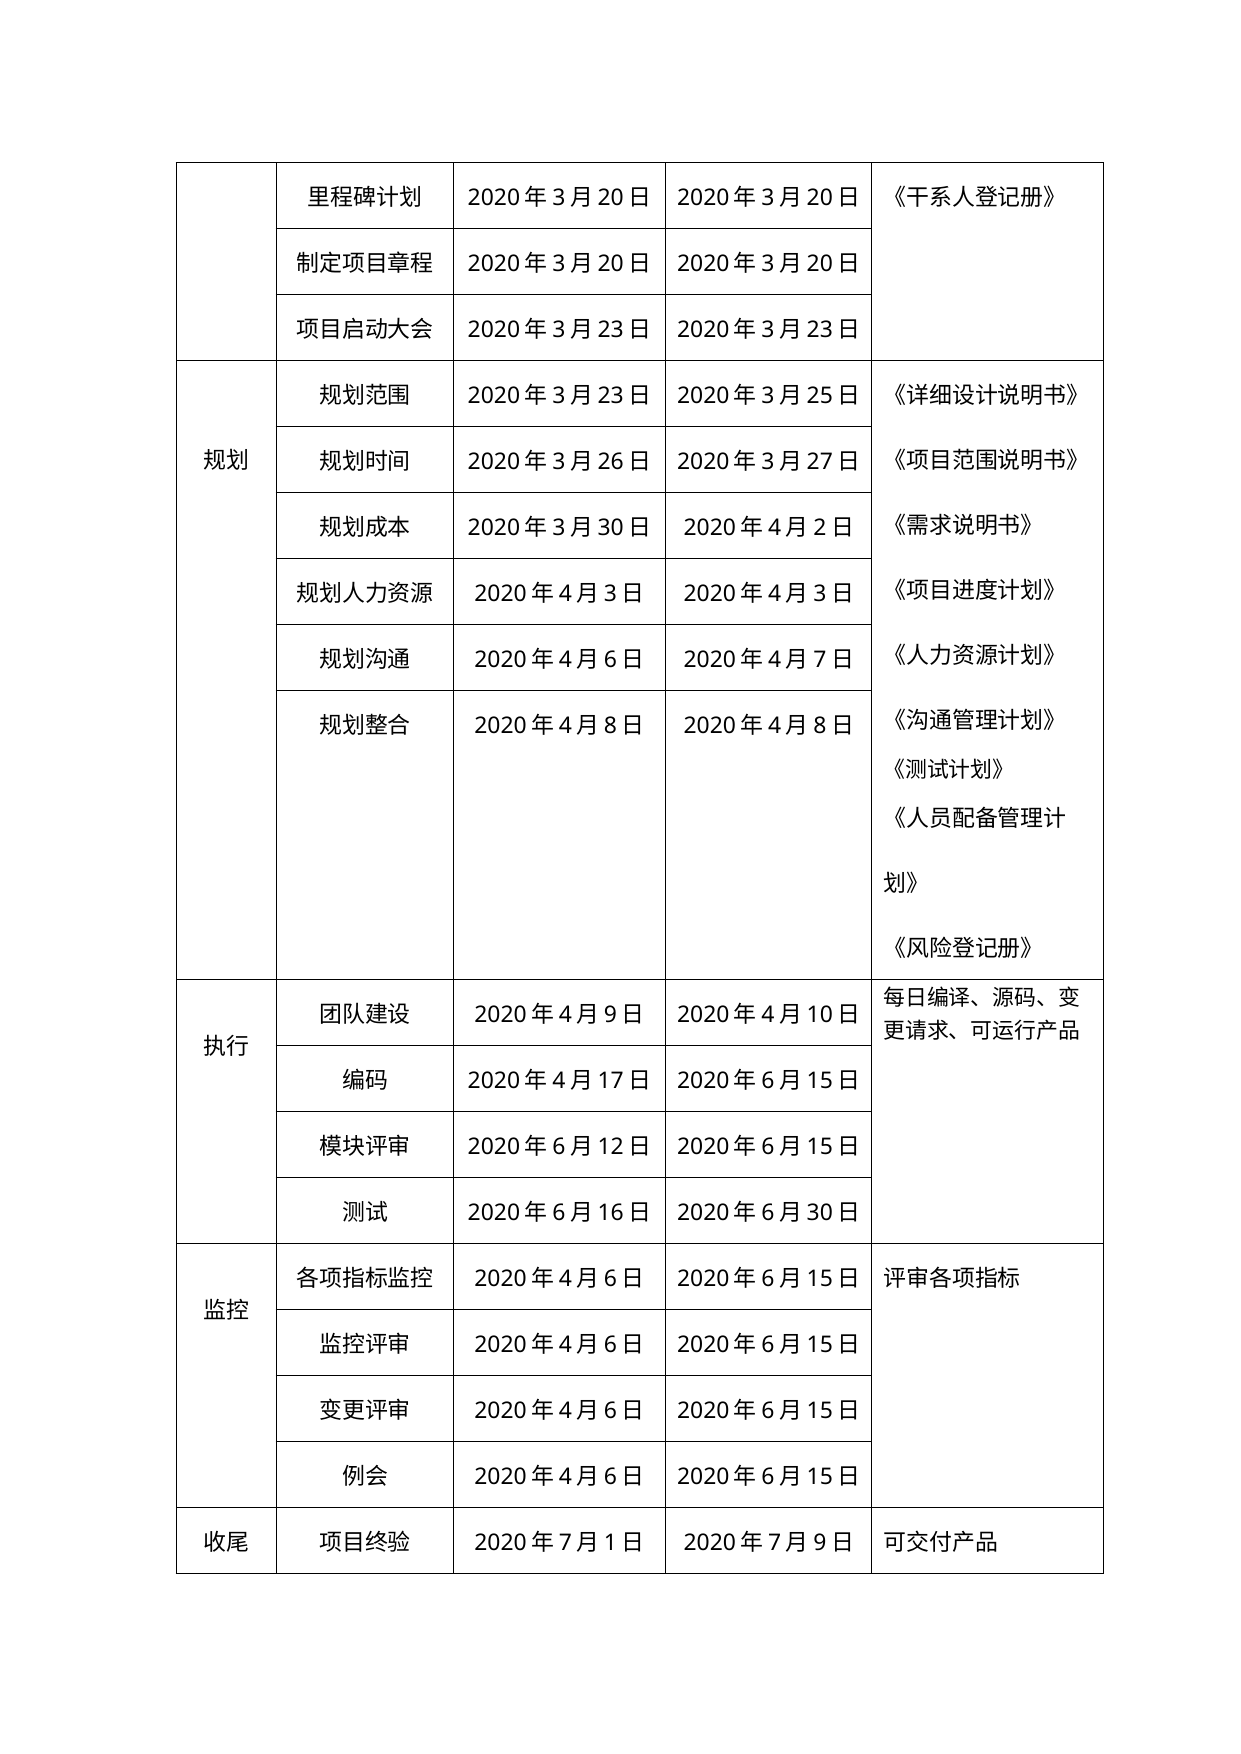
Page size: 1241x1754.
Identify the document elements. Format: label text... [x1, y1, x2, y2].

table_cell 可交付产品 [872, 1508, 1103, 1573]
table_cell 2020年3月20日 [454, 163, 665, 228]
table_cell 2020年6月15日 [666, 1112, 871, 1177]
table_cell 收尾 [177, 1508, 276, 1573]
table_cell 2020年4月9日 [454, 980, 665, 1045]
table_cell 里程碑计划 [277, 163, 453, 228]
table_cell 例会 [277, 1442, 453, 1507]
table_cell 项目终验 [277, 1508, 453, 1573]
table_cell 《详细设计说明书》 《项目范围说明书》 《需求说明书》 《项目进度计划》 《人力资源计划》 《沟通管理计划》 《测试计划》 《人员配备管理计划》 《风险登记册》 [872, 361, 1103, 979]
table_cell 2020年4月8日 [666, 691, 871, 979]
table_cell 2020年4月6日 [454, 1244, 665, 1309]
table_cell 2020年6月15日 [666, 1442, 871, 1507]
table_cell 2020年4月10日 [666, 980, 871, 1045]
table_cell 2020年4月17日 [454, 1046, 665, 1111]
table_cell 2020年3月20日 [454, 229, 665, 294]
table_cell 2020年4月6日 [454, 1310, 665, 1375]
table_cell 各项指标监控 [277, 1244, 453, 1309]
table_cell 规划整合 [277, 691, 453, 979]
table_cell 2020年3月20日 [666, 163, 871, 228]
table_cell 规划时间 [277, 427, 453, 492]
table_cell 规划 [177, 361, 276, 979]
table_cell 2020年6月15日 [666, 1046, 871, 1111]
table_cell 2020年7月1日 [454, 1508, 665, 1573]
table_cell 2020年6月15日 [666, 1310, 871, 1375]
table_cell 2020年7月9日 [666, 1508, 871, 1573]
table_cell 2020年3月23日 [666, 295, 871, 360]
table_cell 2020年4月3日 [454, 559, 665, 624]
table_cell 2020年4月6日 [454, 1376, 665, 1441]
table_cell 2020年3月23日 [454, 295, 665, 360]
table_cell 2020年4月8日 [454, 691, 665, 979]
table_cell 2020年6月30日 [666, 1178, 871, 1243]
table_cell 2020年6月15日 [666, 1244, 871, 1309]
table_cell 规划人力资源 [277, 559, 453, 624]
table_cell 项目启动大会 [277, 295, 453, 360]
table_cell 2020年3月23日 [454, 361, 665, 426]
table_cell 规划范围 [277, 361, 453, 426]
table_cell 2020年3月25日 [666, 361, 871, 426]
table_cell 规划成本 [277, 493, 453, 558]
table_cell 2020年3月20日 [666, 229, 871, 294]
table_cell 模块评审 [277, 1112, 453, 1177]
table_cell 制定项目章程 [277, 229, 453, 294]
table_cell 2020年4月6日 [454, 625, 665, 690]
table_cell 2020年4月7日 [666, 625, 871, 690]
table_cell 团队建设 [277, 980, 453, 1045]
table_cell 监控 [177, 1244, 276, 1507]
table_cell 监控评审 [277, 1310, 453, 1375]
table_cell 2020年3月26日 [454, 427, 665, 492]
table_cell 2020年3月27日 [666, 427, 871, 492]
table_cell 评审各项指标 [872, 1244, 1103, 1507]
table_cell 2020年4月2日 [666, 493, 871, 558]
table_cell 编码 [277, 1046, 453, 1111]
table_cell 2020年4月6日 [454, 1442, 665, 1507]
table_cell 2020年6月16日 [454, 1178, 665, 1243]
table_cell 执行 [177, 980, 276, 1243]
table_cell 2020年6月15日 [666, 1376, 871, 1441]
table_cell 规划沟通 [277, 625, 453, 690]
table_cell 每日编译、源码、变更请求、可运行产品 [872, 980, 1103, 1243]
table_cell 测试 [277, 1178, 453, 1243]
table_cell 2020年3月30日 [454, 493, 665, 558]
table_cell 变更评审 [277, 1376, 453, 1441]
table_cell 2020年4月3日 [666, 559, 871, 624]
table_cell 2020年6月12日 [454, 1112, 665, 1177]
